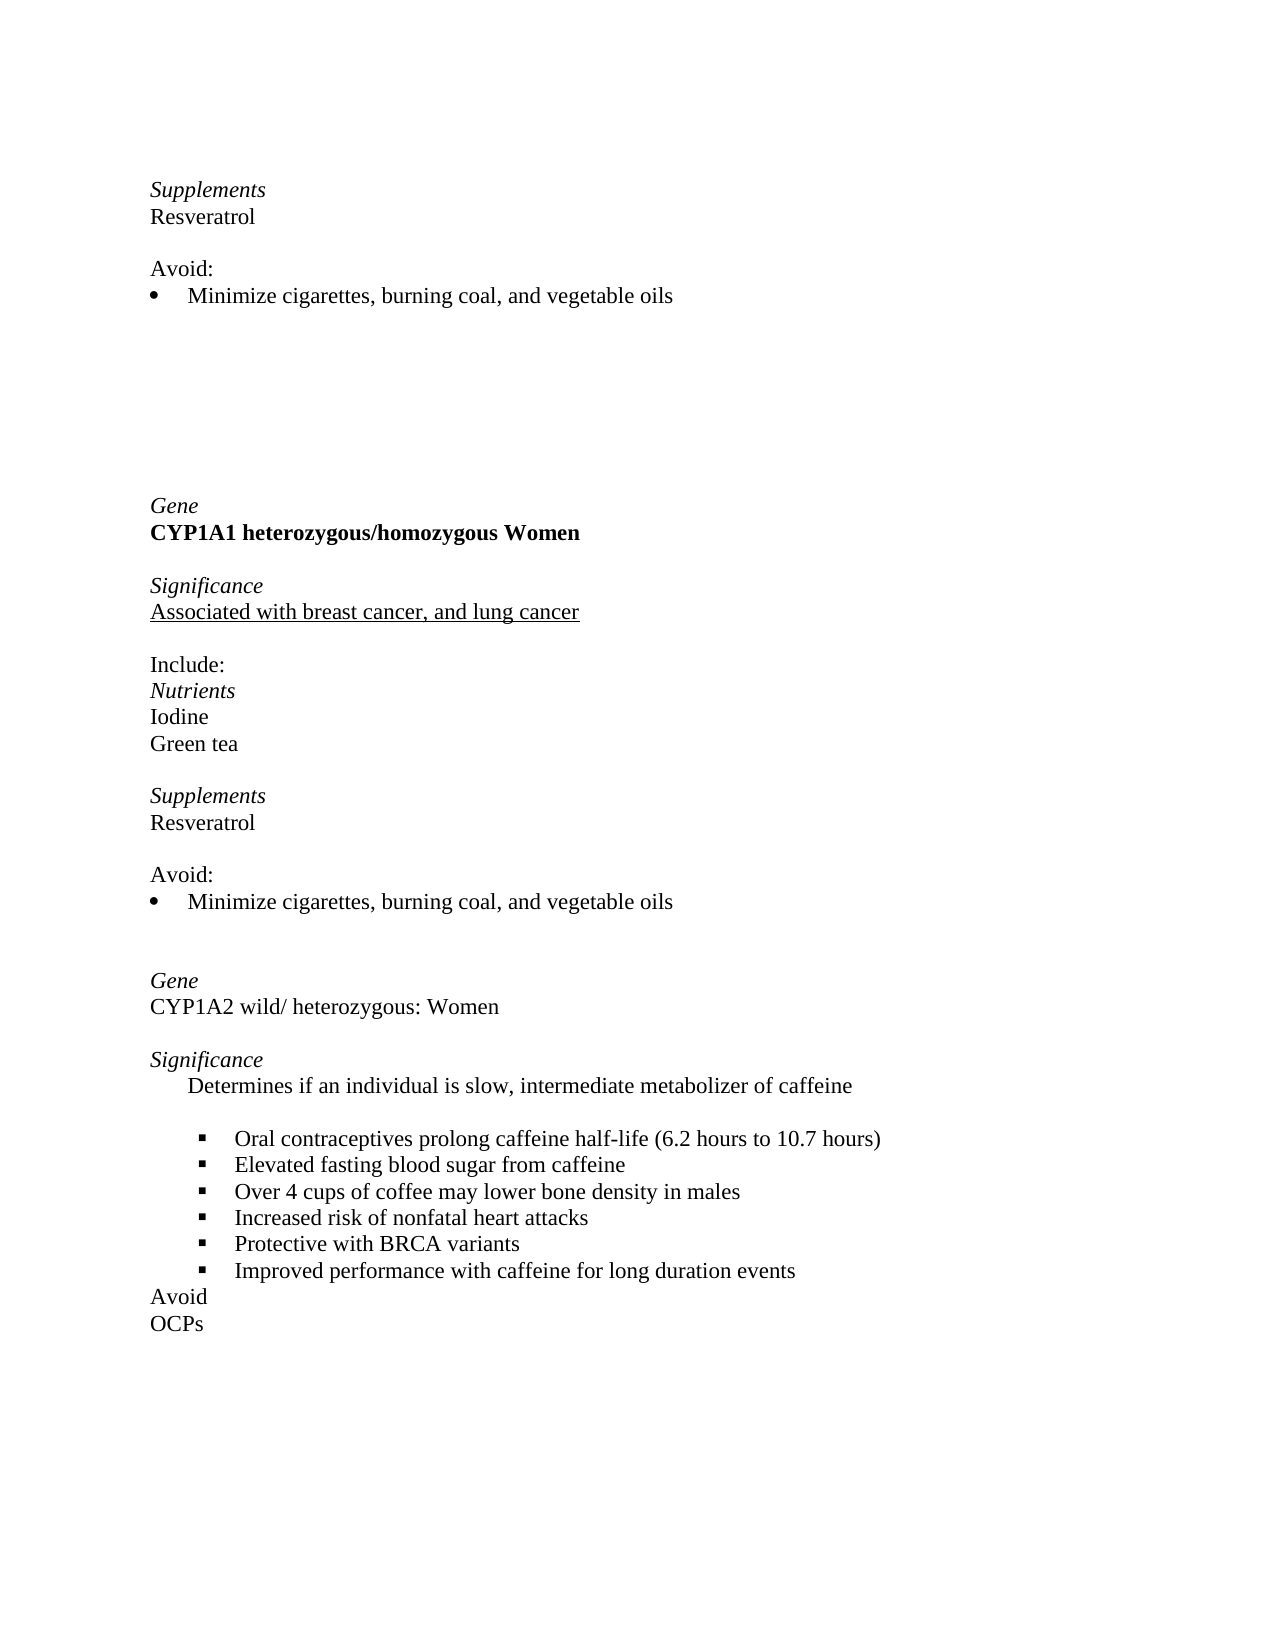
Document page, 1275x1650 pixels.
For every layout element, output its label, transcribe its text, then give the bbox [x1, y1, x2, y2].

list Improved performance with caffeine for long duration events [197, 1257, 1125, 1283]
text CYP1A2 wild/ heterozygous: Women [150, 993, 1125, 1020]
text OCPs [150, 1309, 1125, 1336]
text Supplements [150, 176, 1125, 203]
text Iodine [150, 703, 1125, 730]
list Minimize cigarettes, burning coal, and vegetable oils [150, 282, 1125, 308]
text Nutrients [150, 677, 1125, 703]
text Significance [150, 572, 1125, 598]
text Gene [150, 493, 1125, 519]
text Supplements [150, 782, 1125, 809]
list Increased risk of nonfatal heart attacks [197, 1204, 1125, 1231]
text Gene [150, 967, 1125, 993]
list Protective with BRCA variants [197, 1231, 1125, 1257]
text Significance [150, 1046, 1125, 1072]
text Resveratrol [150, 203, 1125, 229]
list Elevated fasting blood sugar from caffeine [197, 1151, 1125, 1178]
text Avoid [150, 1283, 1125, 1309]
text Avoid: [150, 255, 1125, 282]
text Associated with breast cancer, and lung cancer [150, 598, 1125, 624]
text Green tea [150, 730, 1125, 756]
text CYP1A1 heterozygous/homozygous Women [150, 519, 1125, 545]
text Avoid: [150, 862, 1125, 888]
text Resveratrol [150, 809, 1125, 835]
list Over 4 cups of coffee may lower bone density in males [197, 1178, 1125, 1204]
list Determines if an individual is slow, intermediate metabolizer of caffeine [187, 1072, 1125, 1099]
list Oral contraceptives prolong caffeine half-life (6.2 hours to 10.7 hours) [197, 1125, 1125, 1151]
text Include: [150, 651, 1125, 677]
list Minimize cigarettes, burning coal, and vegetable oils [150, 888, 1125, 914]
